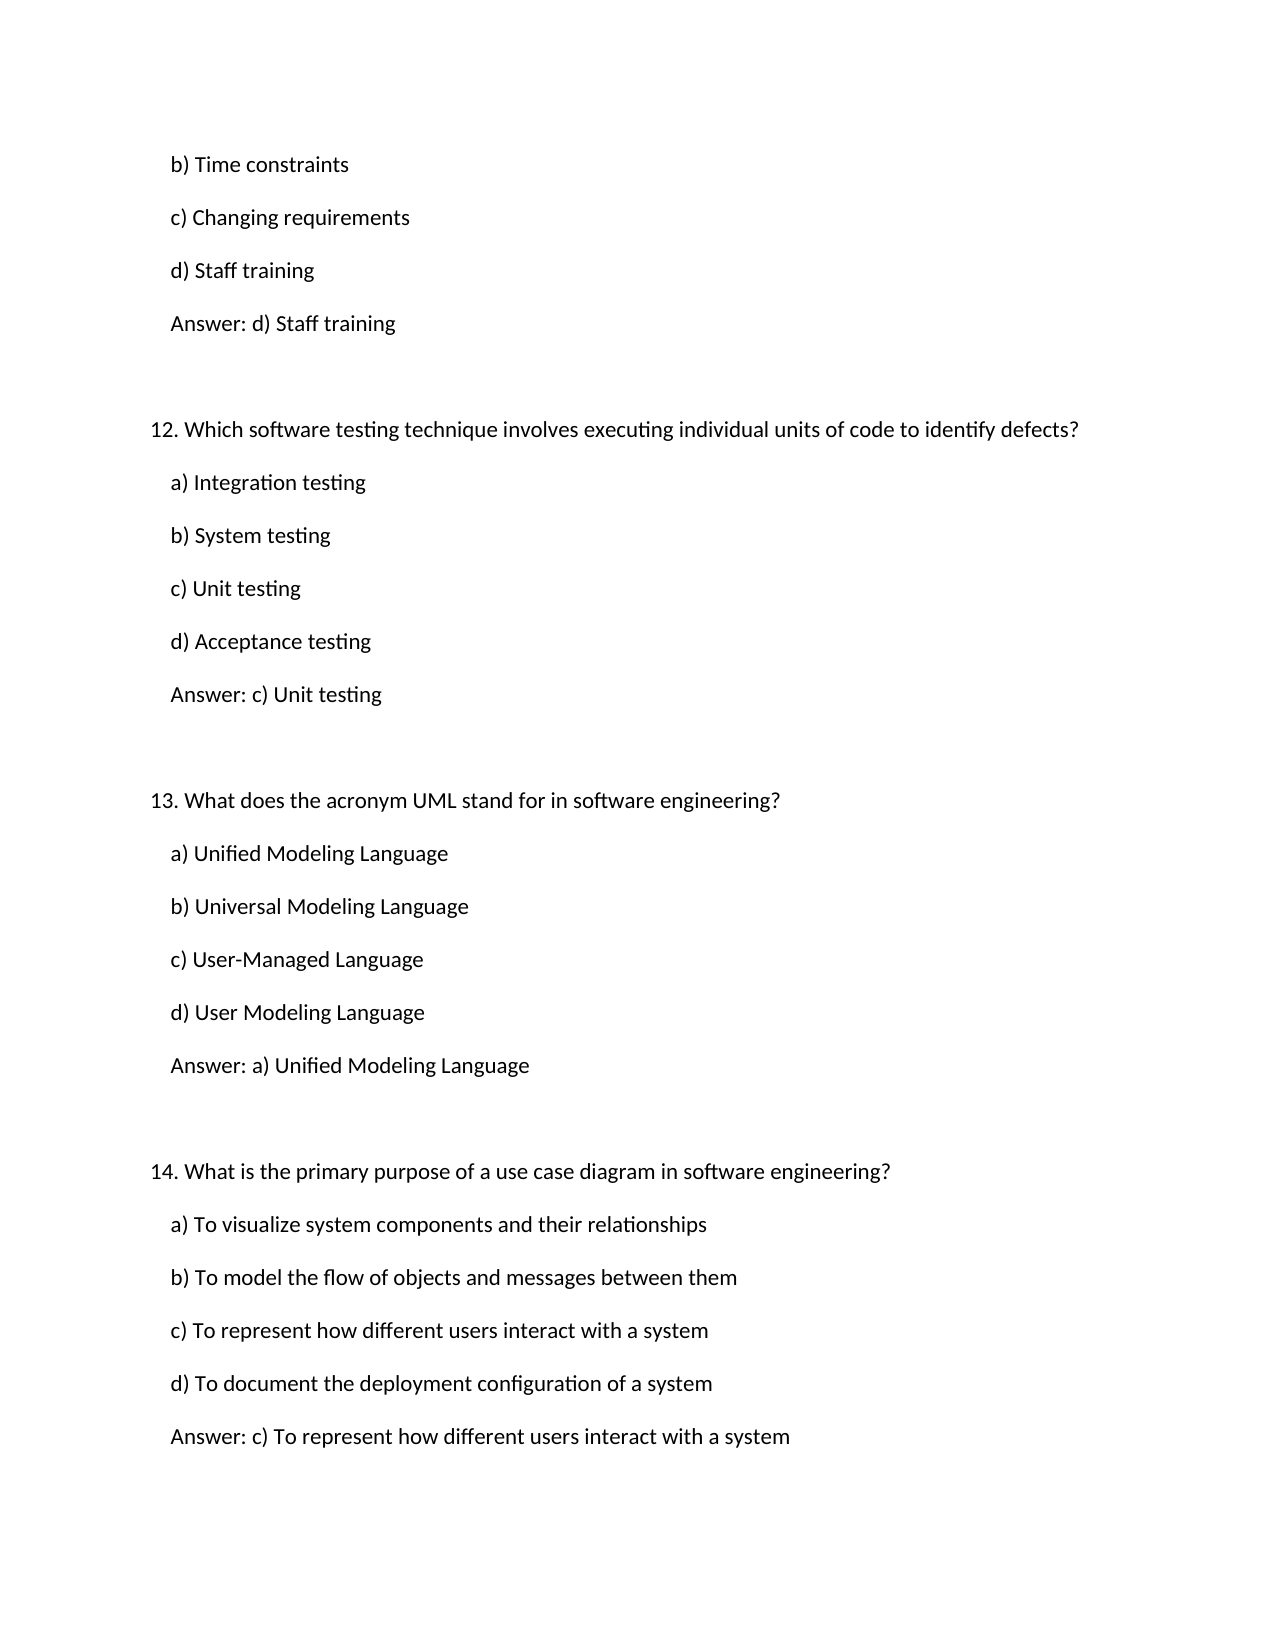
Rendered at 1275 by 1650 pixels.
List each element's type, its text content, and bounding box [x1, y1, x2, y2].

text b) Universal Modeling Language [150, 892, 1125, 920]
text b) To model the flow of objects and messages between them [150, 1263, 1125, 1291]
text a) To visualize system components and their relationships [150, 1210, 1125, 1238]
text a) Integration testing [150, 468, 1125, 496]
text c) To represent how different users interact with a system [150, 1316, 1125, 1344]
text c) Unit testing [150, 574, 1125, 602]
text Answer: a) Unified Modeling Language [150, 1051, 1125, 1079]
text b) System testing [150, 521, 1125, 549]
text d) Acceptance testing [150, 627, 1125, 655]
text d) User Modeling Language [150, 998, 1125, 1026]
text b) Time constraints [150, 150, 1125, 178]
text Answer: c) To represent how different users interact with a system [150, 1422, 1125, 1451]
text 13. What does the acronym UML stand for in software engineering? [150, 786, 1125, 814]
text Answer: c) Unit testing [150, 680, 1125, 708]
text Answer: d) Staff training [150, 309, 1125, 337]
text a) Unified Modeling Language [150, 839, 1125, 867]
text c) User-Managed Language [150, 945, 1125, 973]
text c) Changing requirements [150, 203, 1125, 231]
text 14. What is the primary purpose of a use case diagram in software engineering? [150, 1157, 1125, 1185]
text d) To document the deployment configuration of a system [150, 1369, 1125, 1397]
text d) Staff training [150, 256, 1125, 284]
text 12. Which software testing technique involves executing individual units of code to identify defects? [150, 415, 1125, 443]
